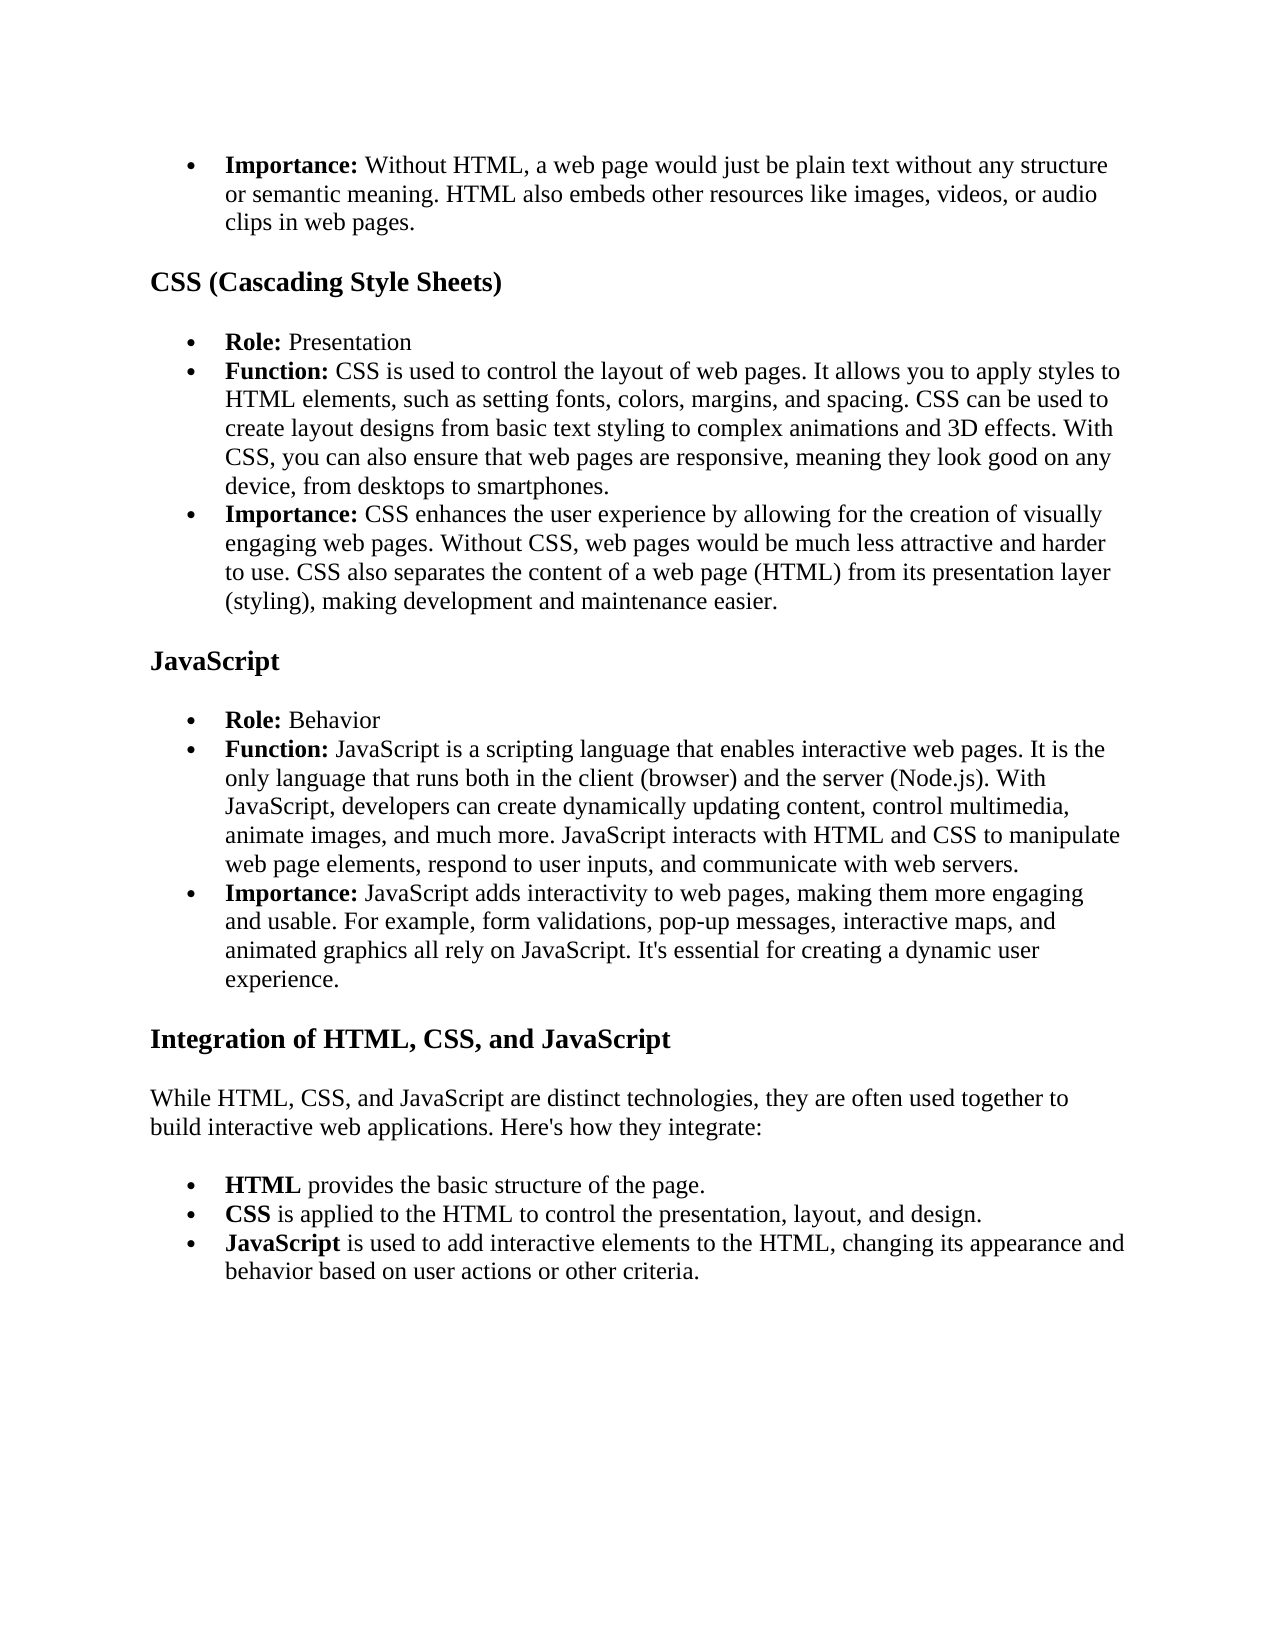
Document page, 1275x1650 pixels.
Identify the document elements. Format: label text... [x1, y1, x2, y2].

list CSS is applied to the HTML to control the presentation, layout, and design. [187, 1199, 1125, 1228]
list Role: Behavior [187, 705, 1125, 734]
text While HTML, CSS, and JavaScript are distinct technologies, they are often used together to build interactive web applications. Here's how they integrate: [150, 1083, 1125, 1141]
text CSS (Cascading Style Sheets) [150, 265, 1125, 298]
list Importance: JavaScript adds interactivity to web pages, making them more engaging and usable. For example, form validations, pop-up messages, interactive maps, and animated graphics all rely on JavaScript. It's essential for creating a dynamic user experience. [187, 878, 1125, 993]
list Function: JavaScript is a scripting language that enables interactive web pages. It is the only language that runs both in the client (browser) and the server (Node.js). With JavaScript, developers can create dynamically updating content, control multimedia, animate images, and much more. JavaScript interacts with HTML and CSS to manipulate web page elements, respond to user inputs, and communicate with web servers. [187, 734, 1125, 878]
list Function: CSS is used to control the layout of web pages. It allows you to apply styles to HTML elements, such as setting fonts, colors, margins, and spacing. CSS can be used to create layout designs from basic text styling to complex animations and 3D effects. With CSS, you can also ensure that web pages are responsive, meaning they look good on any device, from desktops to smartphones. [187, 356, 1125, 499]
list Importance: CSS enhances the user experience by allowing for the creation of visually engaging web pages. Without CSS, web pages would be much less attractive and harder to use. CSS also separates the content of a web page (HTML) from its presentation layer (styling), making development and maintenance easier. [187, 499, 1125, 614]
text Integration of HTML, CSS, and JavaScript [150, 1022, 1125, 1054]
list HTML provides the basic structure of the page. [187, 1170, 1125, 1199]
text JavaScript [150, 644, 1125, 676]
list JavaScript is used to add interactive elements to the HTML, changing its appearance and behavior based on user actions or other criteria. [187, 1228, 1125, 1285]
list Importance: Without HTML, a web page would just be plain text without any structure or semantic meaning. HTML also embeds other resources like images, videos, or audio clips in web pages. [187, 150, 1125, 236]
list Role: Presentation [187, 327, 1125, 356]
